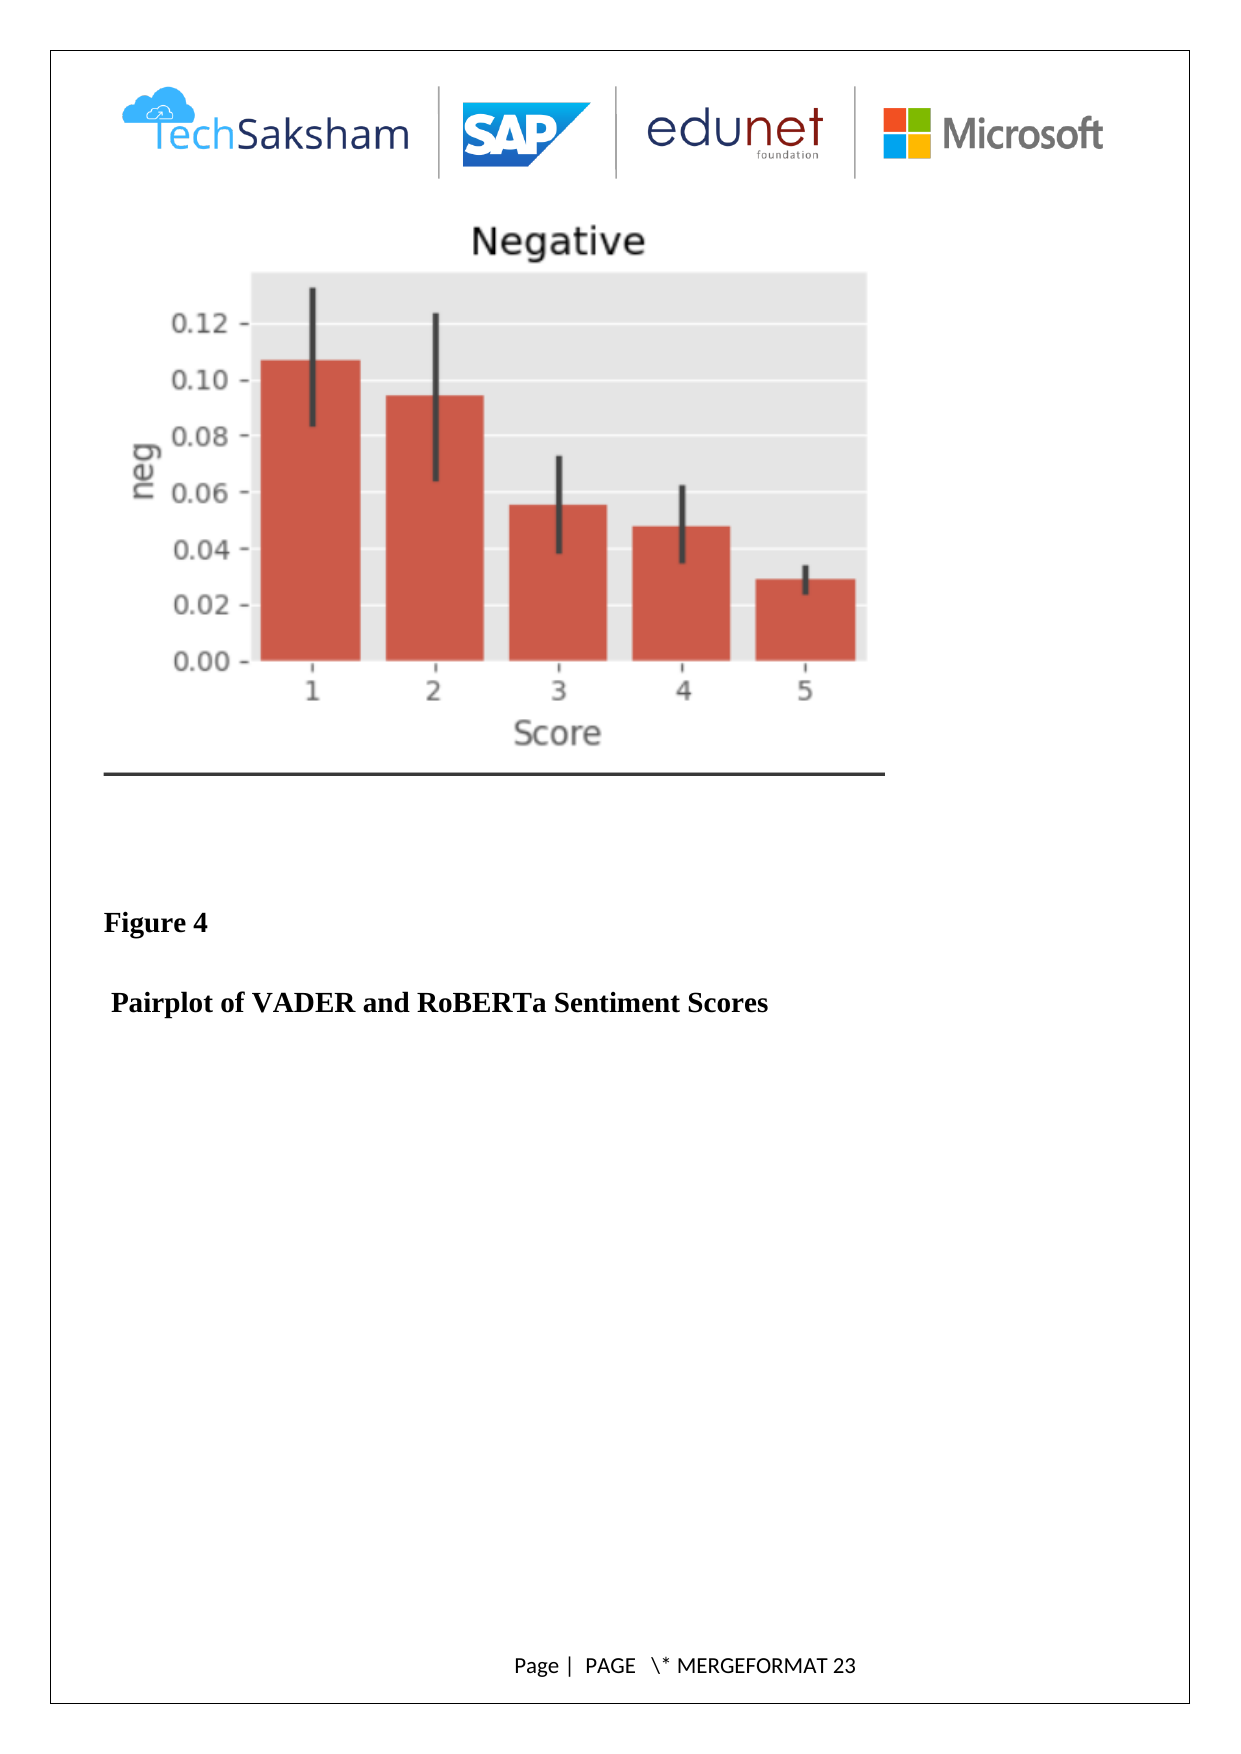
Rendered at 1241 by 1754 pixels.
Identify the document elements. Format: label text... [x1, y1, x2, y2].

picture [103, 206, 885, 776]
picture [640, 100, 831, 165]
picture [116, 79, 415, 155]
text Pairplot of VADER and RoBERTa Sentiment Scores [103, 985, 1122, 1018]
picture [462, 98, 592, 167]
text Figure 4 [103, 905, 1122, 939]
picture [878, 102, 1109, 163]
